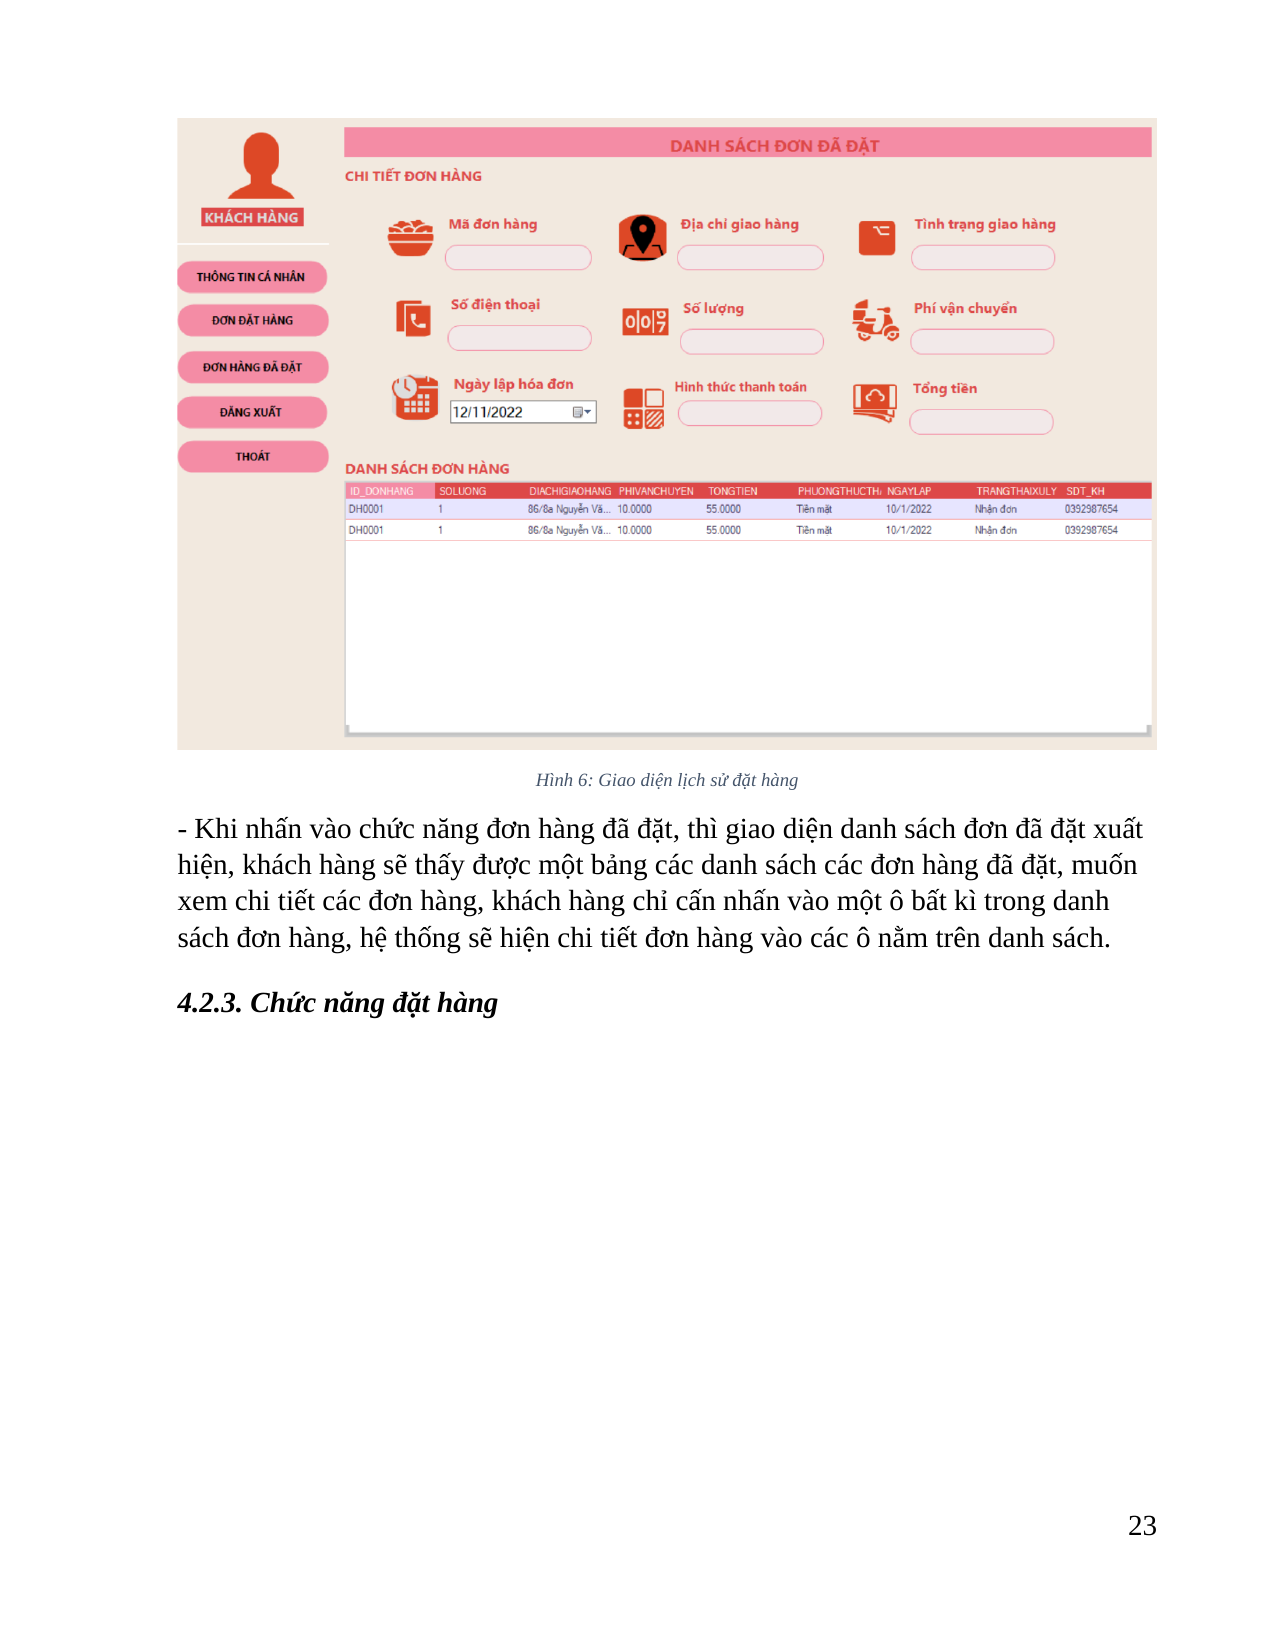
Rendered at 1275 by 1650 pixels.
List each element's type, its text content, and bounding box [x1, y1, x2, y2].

picture [177, 118, 1157, 750]
text - Khi nhấn vào chức năng đơn hàng đã đặt, thì giao diện danh sách đơn đã đặt xuất hiện, khách hàng sẽ thấy được một bảng các danh sách các đơn hàng đã đặt, muốn xem chi tiết các đơn hàng, khách hàng chỉ cấn nhấn vào một ô bất kì trong danh sách đơn hàng, hệ thống sẽ hiện chi tiết đơn hàng vào các ô nằm trên danh sách. [177, 811, 1157, 953]
subtitle 4.2.3. Chức năng đặt hàng [177, 985, 1157, 1018]
